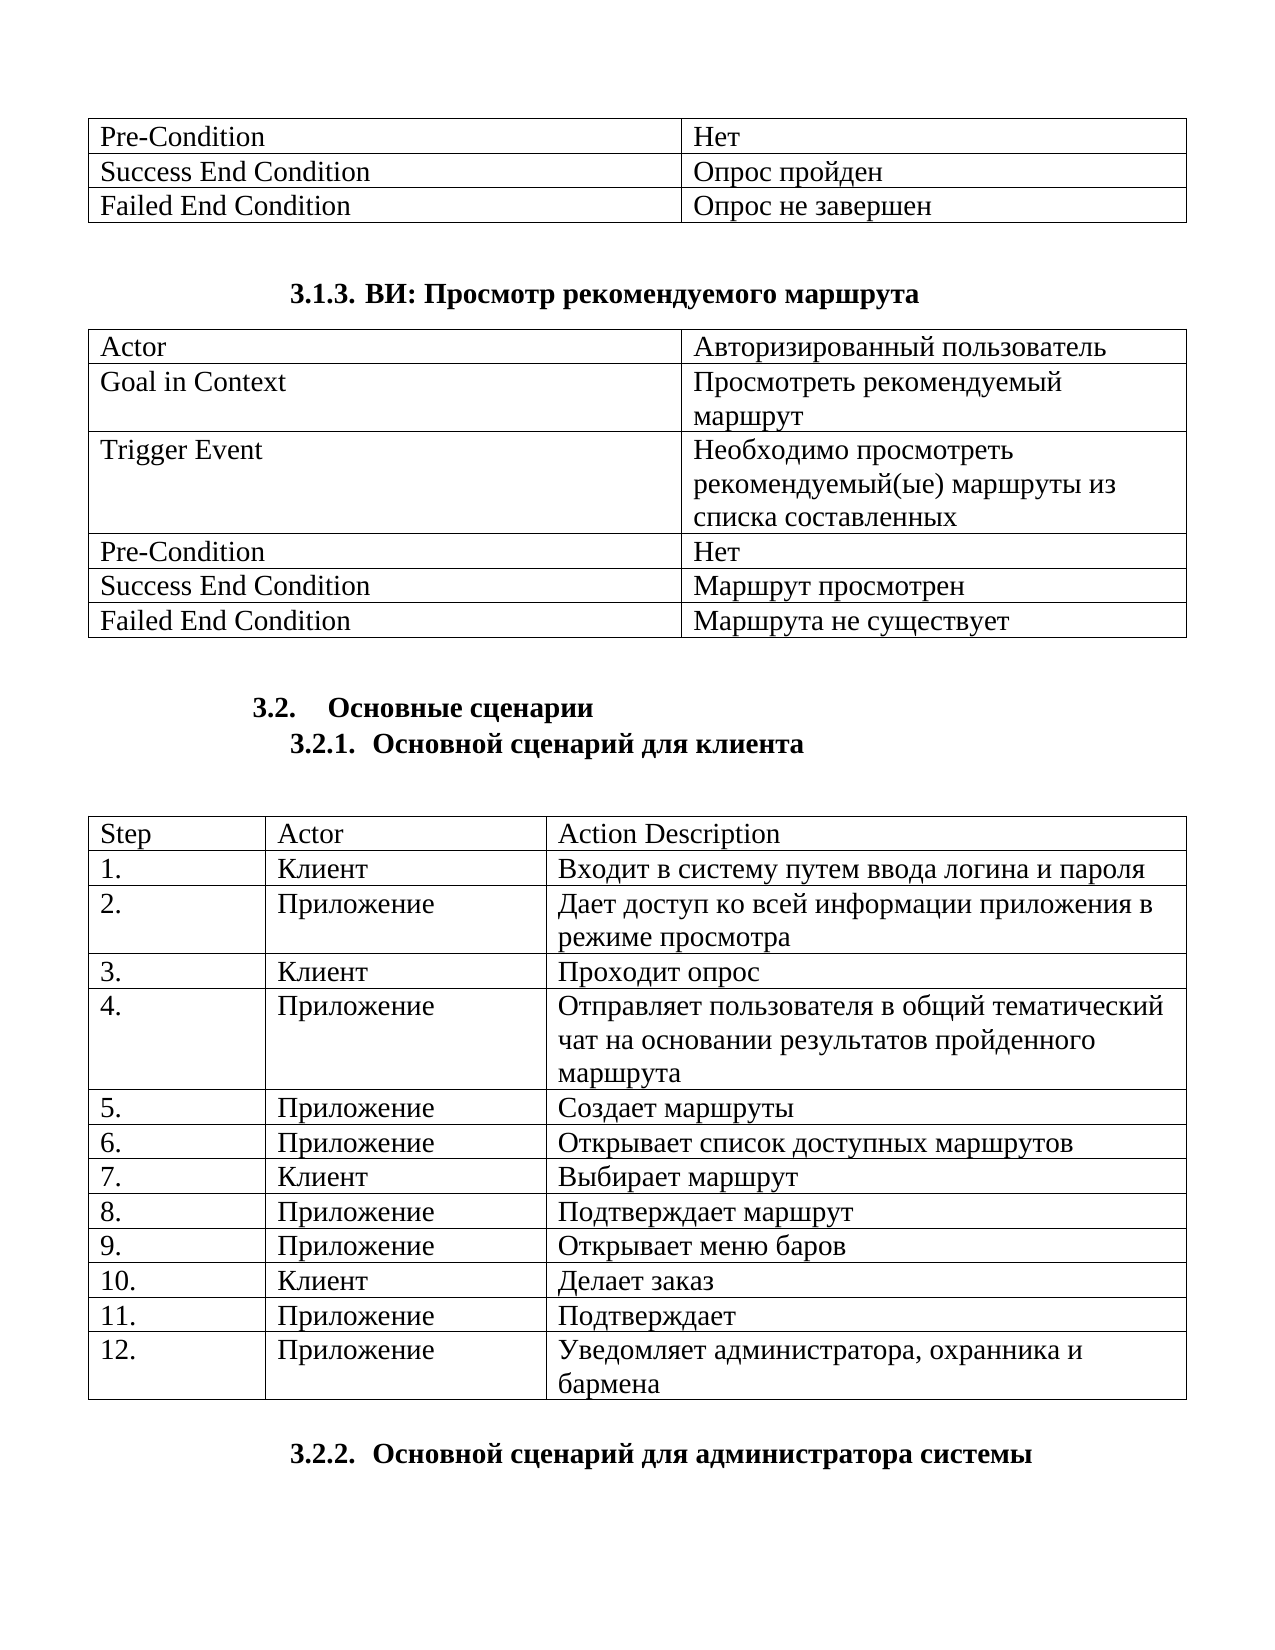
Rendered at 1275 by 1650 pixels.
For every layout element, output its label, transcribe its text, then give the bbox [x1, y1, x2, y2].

table_cell 3. [89, 954, 265, 987]
table_cell Клиент [266, 1263, 546, 1297]
list Основные сценарии [252, 691, 1186, 724]
table_cell Отправляет пользователя в общий тематический чат на основании результатов пройденного маршрута [547, 989, 1186, 1089]
table_cell Нет [682, 119, 1186, 153]
table_cell Приложение [266, 1298, 546, 1331]
table_cell 6. [89, 1125, 265, 1158]
table_cell Приложение [266, 989, 546, 1089]
table_cell Приложение [266, 1125, 546, 1158]
table_cell Уведомляет администратора, охранника и бармена [547, 1332, 1186, 1399]
table_cell Входит в систему путем ввода логина и пароля [547, 851, 1186, 885]
table_cell 8. [89, 1194, 265, 1227]
table_cell Проходит опрос [547, 954, 1186, 987]
list Основной сценарий для администратора системы [290, 1437, 1186, 1470]
list Основной сценарий для клиента [290, 727, 1186, 760]
table_cell Приложение [266, 1090, 546, 1124]
table_header Action Description [547, 817, 1186, 850]
table_cell Маршрут просмотрен [682, 569, 1186, 602]
table_cell Выбирает маршрут [547, 1159, 1186, 1193]
table_cell Goal in Context [89, 364, 681, 431]
table_cell Опрос пройден [682, 154, 1186, 187]
table_cell Нет [682, 534, 1186, 567]
table_header Авторизированный пользователь [682, 330, 1186, 363]
table_cell Failed End Condition [89, 603, 681, 637]
table_cell Дает доступ ко всей информации приложения в режиме просмотра [547, 886, 1186, 953]
table_cell 12. [89, 1332, 265, 1399]
table_cell Pre-Condition [89, 534, 681, 567]
table_cell 5. [89, 1090, 265, 1124]
table_cell Failed End Condition [89, 188, 681, 222]
table_cell Подтверждает маршрут [547, 1194, 1186, 1227]
table_cell Trigger Event [89, 432, 681, 533]
table_cell Приложение [266, 1229, 546, 1262]
table_cell 9. [89, 1229, 265, 1262]
table_cell Опрос не завершен [682, 188, 1186, 222]
table_cell 1. [89, 851, 265, 885]
table_cell Создает маршруты [547, 1090, 1186, 1124]
table_cell 2. [89, 886, 265, 953]
table_cell 4. [89, 989, 265, 1089]
table_cell Приложение [266, 886, 546, 953]
table_cell Success End Condition [89, 569, 681, 602]
table_cell Подтверждает [547, 1298, 1186, 1331]
table_cell Открывает список доступных маршрутов [547, 1125, 1186, 1158]
table_cell Клиент [266, 1159, 546, 1193]
table_cell Маршрута не существует [682, 603, 1186, 637]
table_cell Просмотреть рекомендуемый маршрут [682, 364, 1186, 431]
table_header Actor [266, 817, 546, 850]
table_cell 11. [89, 1298, 265, 1331]
table_cell Делает заказ [547, 1263, 1186, 1297]
table_cell Клиент [266, 954, 546, 987]
table_cell 10. [89, 1263, 265, 1297]
table_cell Приложение [266, 1194, 546, 1227]
table_cell Приложение [266, 1332, 546, 1399]
list ВИ: Просмотр рекомендуемого маршрута [290, 276, 1186, 309]
table_header Actor [89, 330, 681, 363]
table_cell Необходимо просмотреть рекомендуемый(ые) маршруты из списка составленных [682, 432, 1186, 533]
table_cell Pre-Condition [89, 119, 681, 153]
table_cell Открывает меню баров [547, 1229, 1186, 1262]
table_cell Success End Condition [89, 154, 681, 187]
table_cell 7. [89, 1159, 265, 1193]
table_cell Клиент [266, 851, 546, 885]
table_header Step [89, 817, 265, 850]
